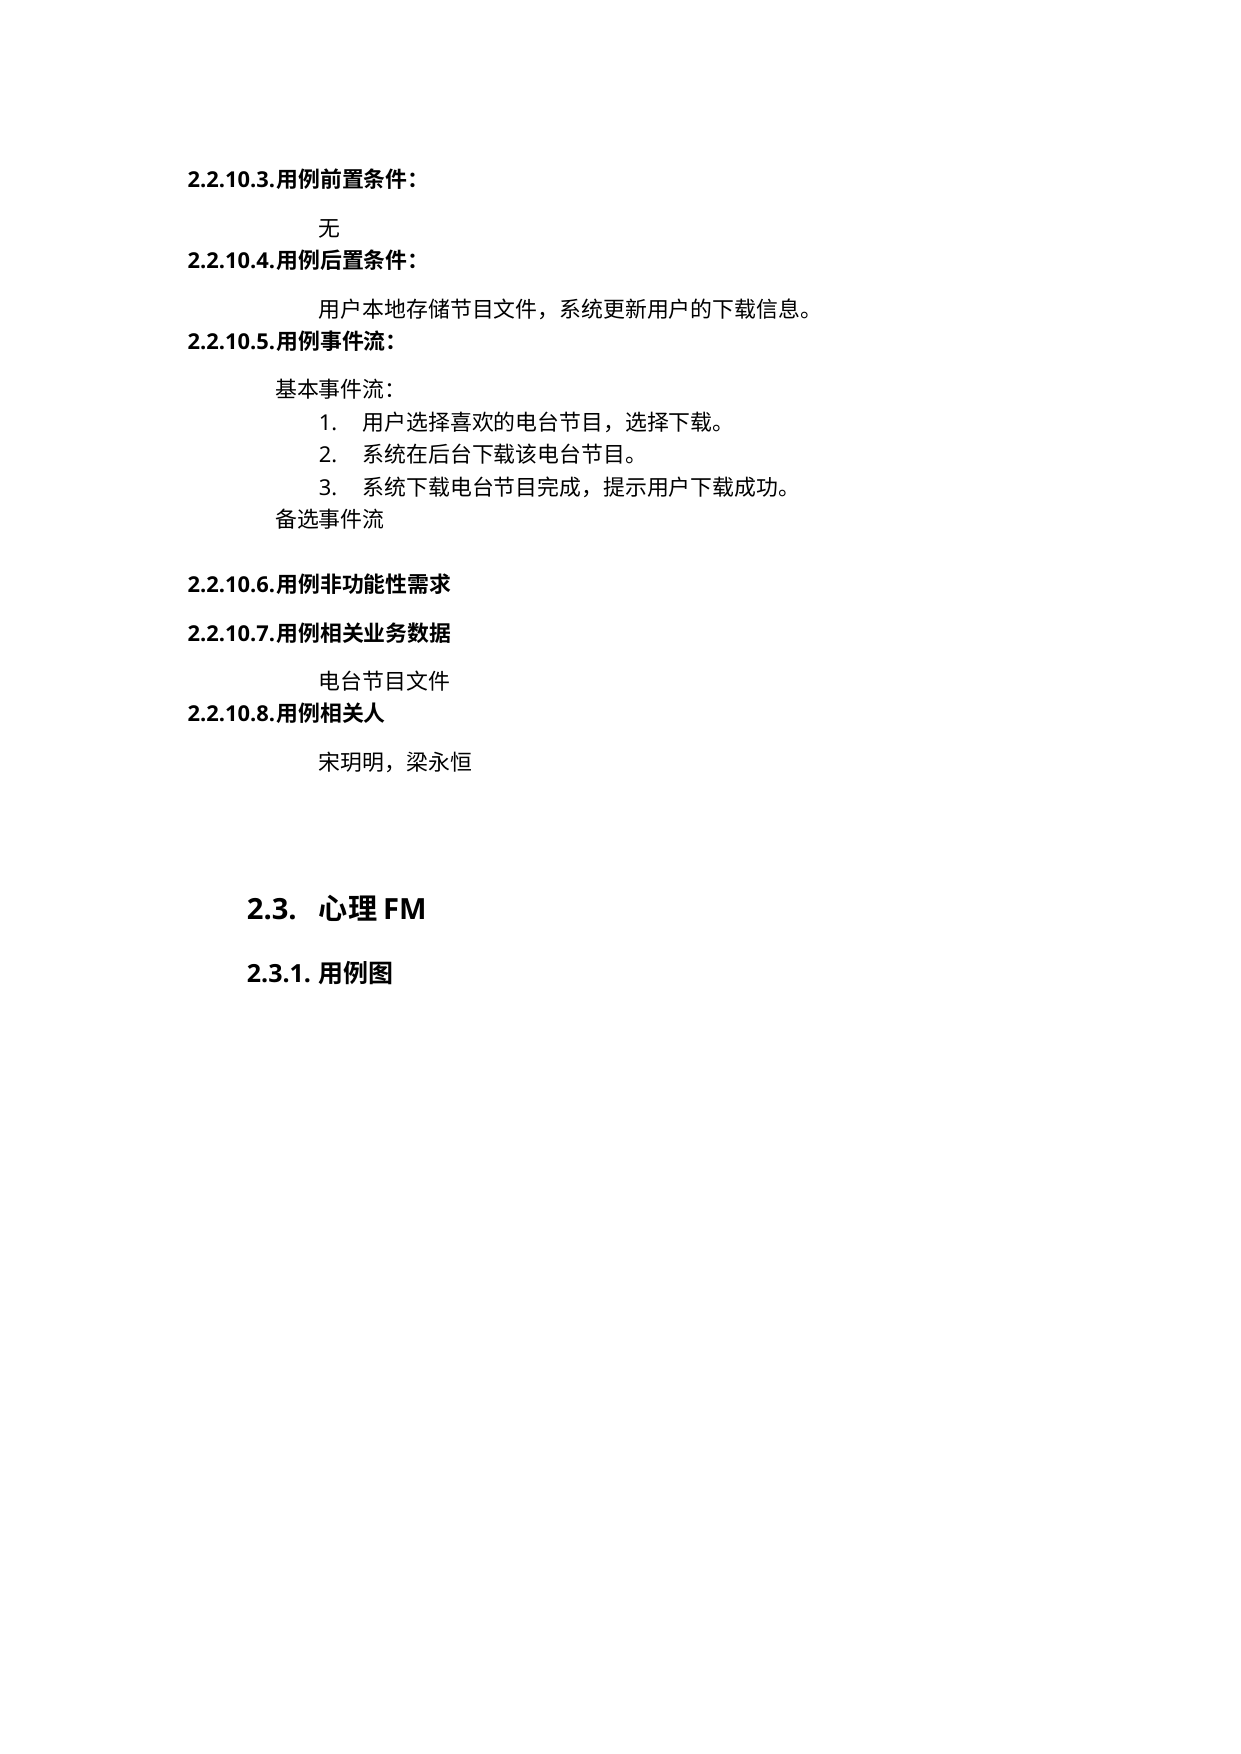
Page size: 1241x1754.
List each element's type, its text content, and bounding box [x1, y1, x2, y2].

title 用例后置条件： [187, 243, 1053, 275]
list 用户选择喜欢的电台节目，选择下载。 [319, 404, 1053, 437]
title 用例非功能性需求 [187, 567, 1053, 599]
title 用例相关人 [187, 696, 1053, 729]
text 无 [319, 210, 1053, 243]
list 系统下载电台节目完成，提示用户下载成功。 [319, 469, 1053, 502]
title 心理FM [247, 874, 1053, 939]
title 用例事件流： [187, 324, 1053, 356]
title 用例前置条件： [187, 162, 1053, 194]
text 基本事件流： [275, 372, 1053, 404]
text 用户本地存储节目文件，系统更新用户的下载信息。 [319, 291, 1053, 324]
text 宋玥明，梁永恒 [319, 744, 1053, 777]
title 用例图 [247, 939, 1053, 1004]
text 电台节目文件 [319, 664, 1053, 696]
list 系统在后台下载该电台节目。 [319, 437, 1053, 469]
title 用例相关业务数据 [187, 615, 1053, 648]
text 备选事件流 [275, 502, 1053, 534]
